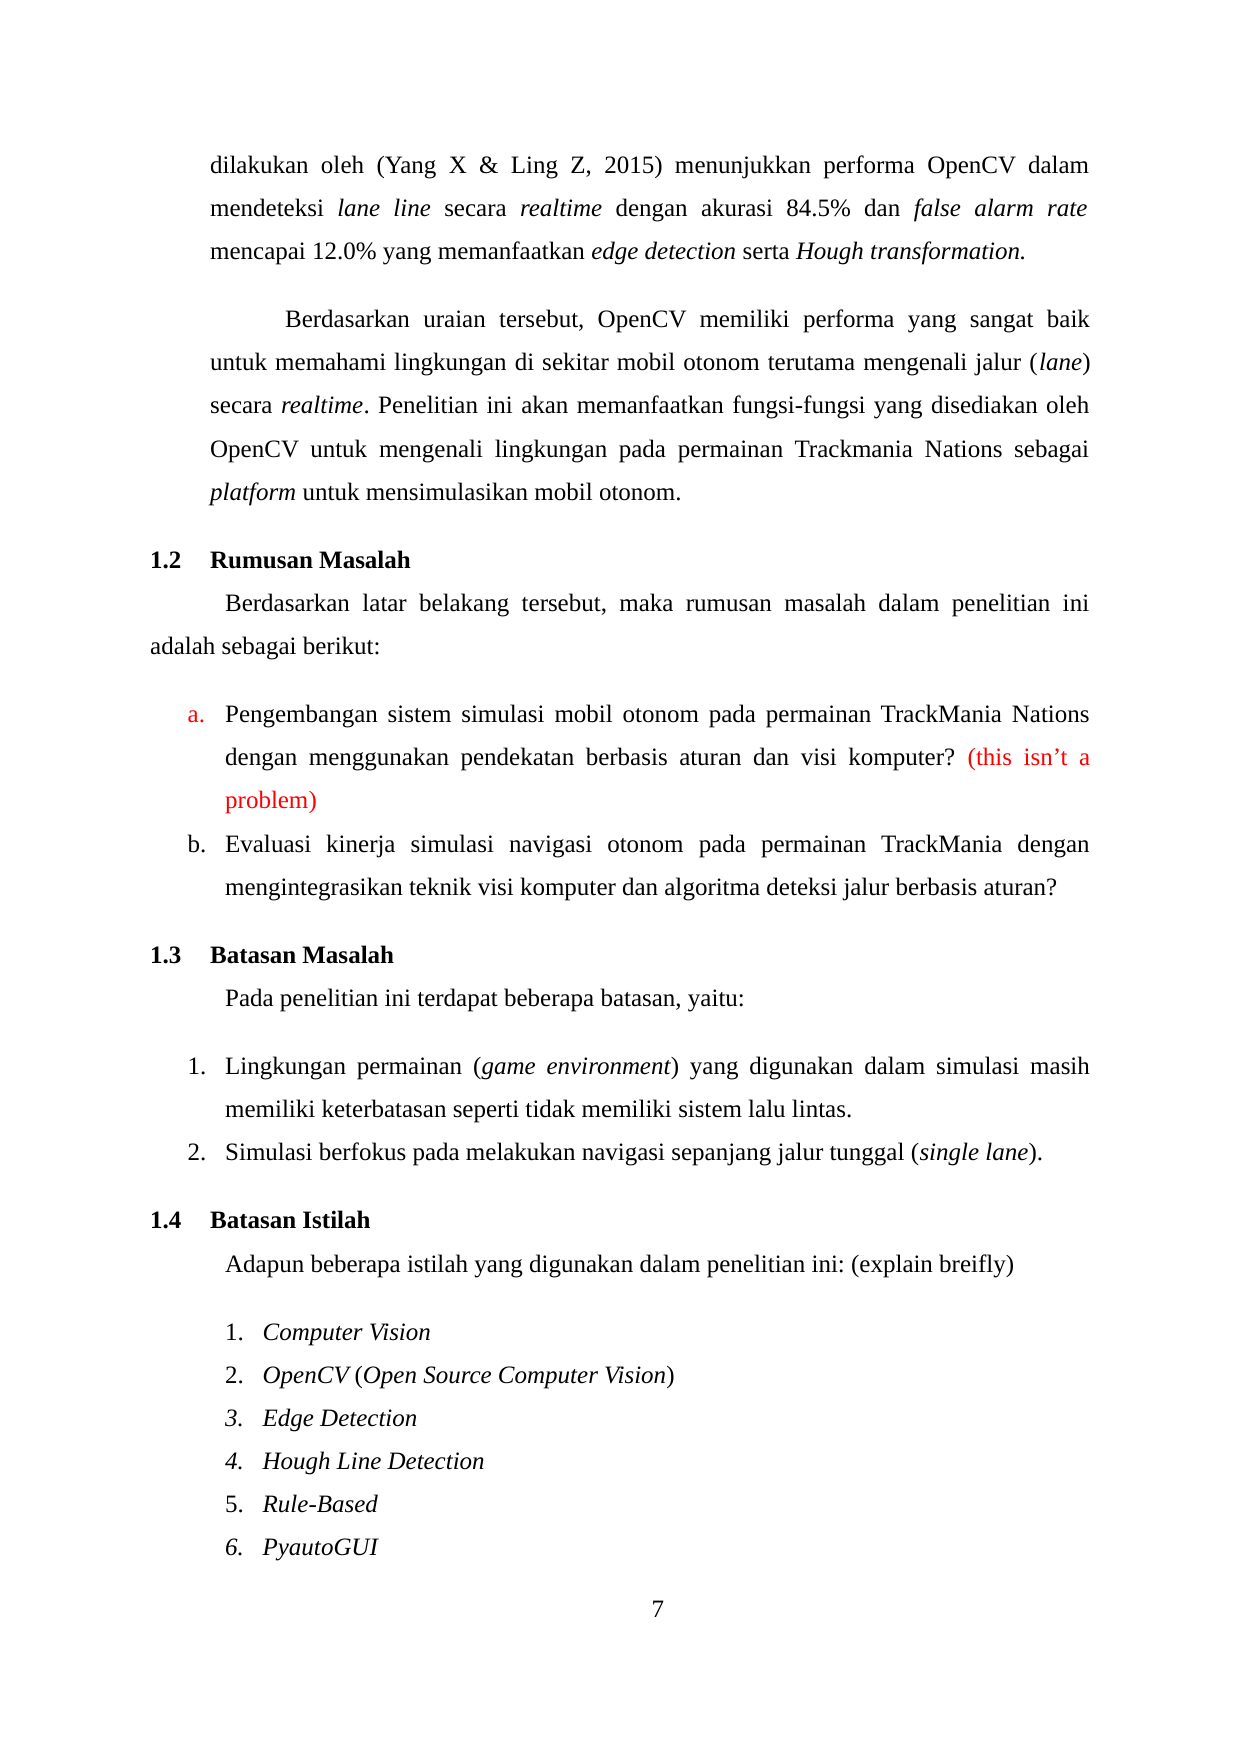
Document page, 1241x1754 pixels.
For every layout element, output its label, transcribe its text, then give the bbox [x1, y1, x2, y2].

list PyautoGUI [225, 1532, 1090, 1561]
list Edge Detection [225, 1403, 1090, 1432]
list Hough Line Detection [225, 1446, 1090, 1475]
list Lingkungan permainan (game environment) yang digunakan dalam simulasi masih memiliki keterbatasan seperti tidak memiliki sistem lalu lintas. [187, 1051, 1090, 1123]
text Pada penelitian ini terdapat beberapa batasan, yaitu: [150, 983, 1090, 1012]
list Evaluasi kinerja simulasi navigasi otonom pada permainan TrackMania dengan mengintegrasikan teknik visi komputer dan algoritma deteksi jalur berbasis aturan? [187, 829, 1090, 901]
list Rule-Based [225, 1489, 1090, 1518]
text Berdasarkan latar belakang tersebut, maka rumusan masalah dalam penelitian ini adalah sebagai berikut: [150, 588, 1090, 660]
list Computer Vision [225, 1317, 1090, 1346]
list OpenCV (Open Source Computer Vision) [225, 1360, 1090, 1389]
list Pengembangan sistem simulasi mobil otonom pada permainan TrackMania Nations dengan menggunakan pendekatan berbasis aturan dan visi komputer? (this isn’t a problem) [187, 699, 1090, 814]
text Adapun beberapa istilah yang digunakan dalam penelitian ini: (explain breifly) [150, 1249, 1090, 1277]
subtitle Rumusan Masalah [150, 545, 1090, 574]
text Berdasarkan uraian tersebut, OpenCV memiliki performa yang sangat baik untuk memahami lingkungan di sekitar mobil otonom terutama mengenali jalur (lane) secara realtime. Penelitian ini akan memanfaatkan fungsi-fungsi yang disediakan oleh OpenCV untuk mengenali lingkungan pada permainan Trackmania Nations sebagai platform untuk mensimulasikan mobil otonom. [210, 304, 1090, 506]
list Simulasi berfokus pada melakukan navigasi sepanjang jalur tunggal (single lane). [187, 1137, 1090, 1166]
subtitle Batasan Istilah [150, 1206, 1090, 1234]
subtitle Batasan Masalah [150, 940, 1090, 969]
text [210, 150, 1090, 265]
